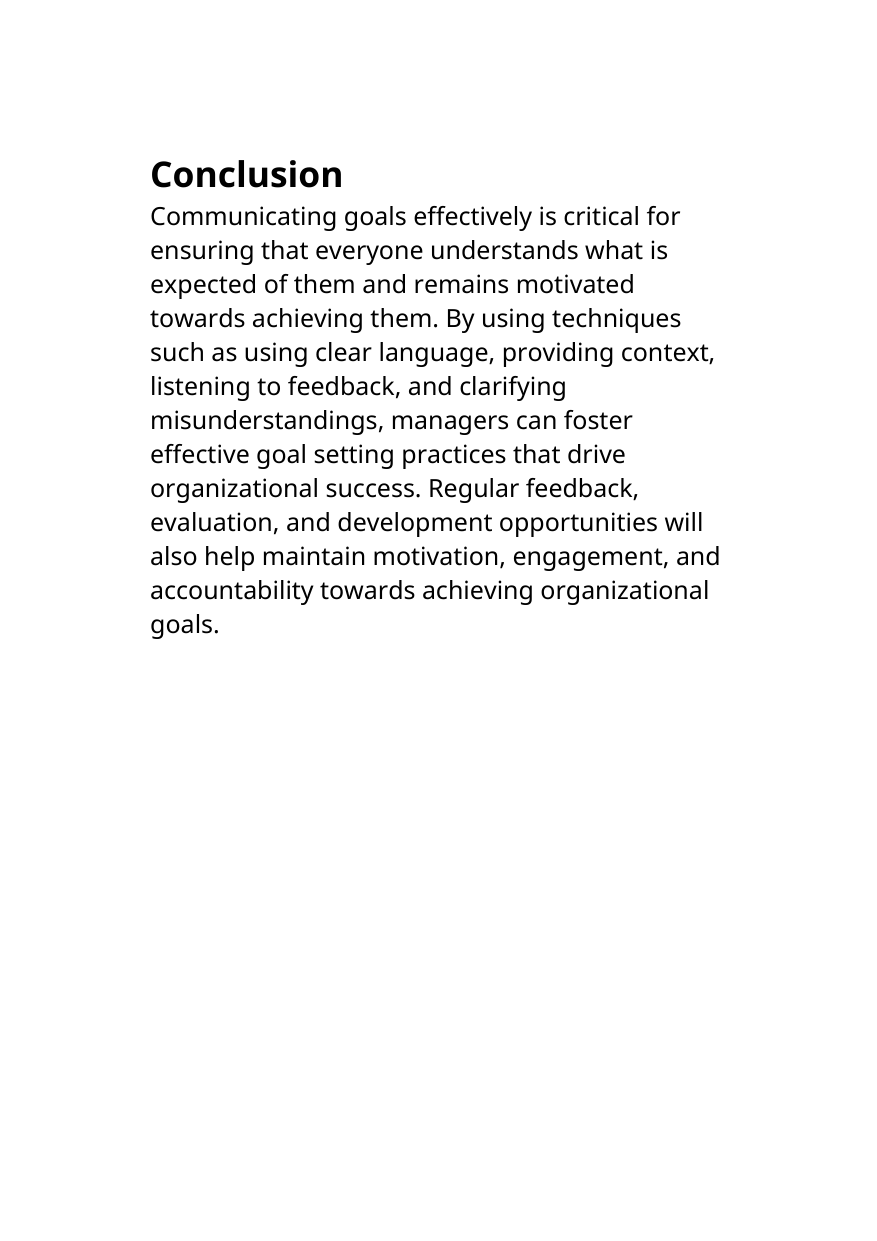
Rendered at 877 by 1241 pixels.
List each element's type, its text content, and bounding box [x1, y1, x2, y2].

text Communicating goals effectively is critical for ensuring that everyone understands what is expected of them and remains motivated towards achieving them. By using techniques such as using clear language, providing context, listening to feedback, and clarifying misunderstandings, managers can foster effective goal setting practices that drive organizational success. Regular feedback, evaluation, and development opportunities will also help maintain motivation, engagement, and accountability towards achieving organizational goals. [150, 198, 727, 641]
subtitle Conclusion [150, 150, 727, 198]
